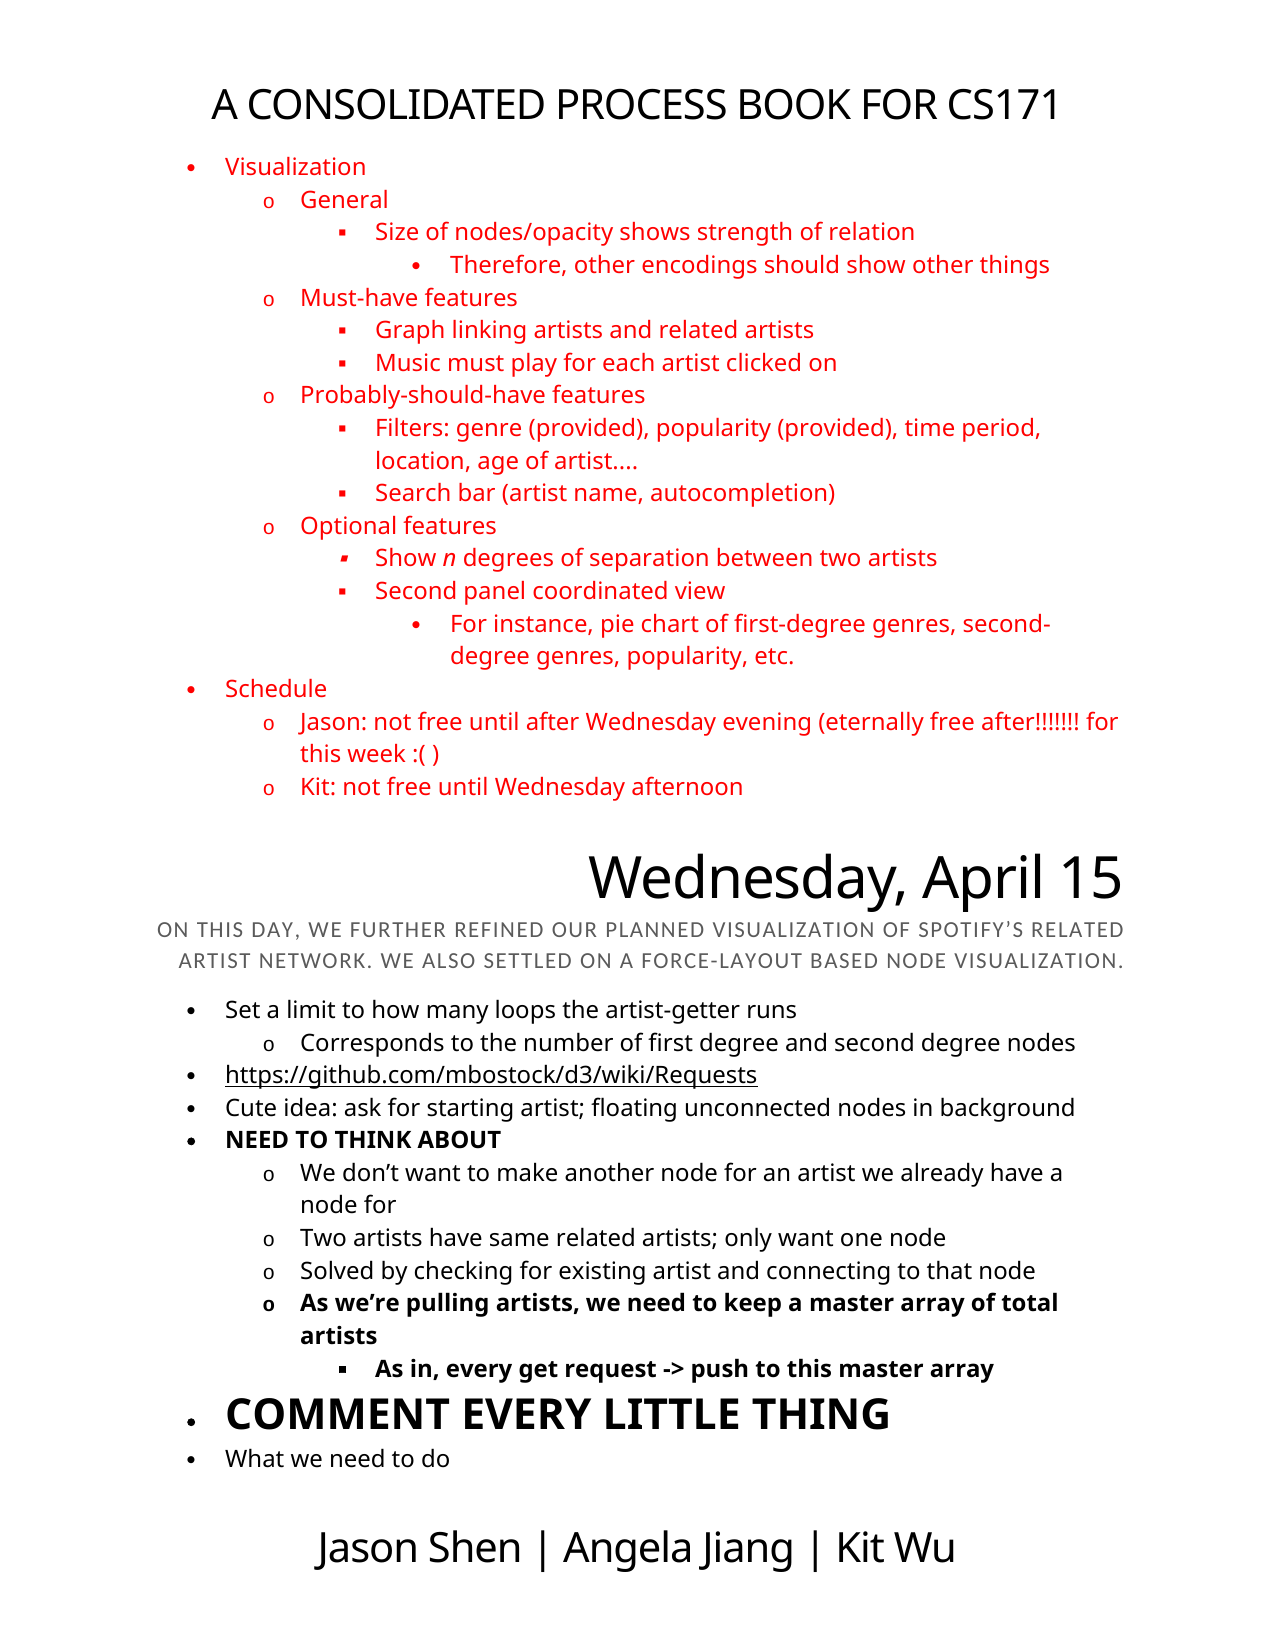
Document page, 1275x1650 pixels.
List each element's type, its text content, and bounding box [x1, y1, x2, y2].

list Search bar (artist name, autocompletion) [337, 476, 1125, 509]
list Jason: not free until after Wednesday evening (eternally free after!!!!!!! for this week :( ) [262, 704, 1125, 769]
list Size of nodes/opacity shows strength of relation [337, 215, 1125, 248]
list NEED TO THINK ABOUT [187, 1123, 1125, 1156]
list Filters: genre (provided), popularity (provided), time period, location, age of artist.... [337, 411, 1125, 476]
list Therefore, other encodings should show other things [412, 248, 1125, 280]
list For instance, pie chart of first-degree genres, second-degree genres, popularity, etc. [412, 606, 1125, 672]
list Corresponds to the number of first degree and second degree nodes [262, 1025, 1125, 1058]
list https://github.com/mbostock/d3/wiki/Requests [187, 1058, 1125, 1091]
list As we’re pulling artists, we need to keep a master array of total artists [262, 1286, 1125, 1351]
list Solved by checking for existing artist and connecting to that node [262, 1253, 1125, 1286]
list As in, every get request -> push to this master array [337, 1351, 1125, 1384]
list Must-have features [262, 280, 1125, 313]
list Graph linking artists and related artists [337, 313, 1125, 346]
list Set a limit to how many loops the artist-getter runs [187, 993, 1125, 1025]
subtitle ON THIS DAY, WE FURTHER REFINED OUR PLANNED VISUALIZATION OF SPOTIFY’S RELATED ARTIST NETWORK. WE ALSO SETTLED ON A FORCE-LAYOUT BASED NODE VISUALIZATION. [150, 916, 1125, 974]
list Two artists have same related artists; only want one node [262, 1221, 1125, 1253]
list Second panel coordinated view [337, 574, 1125, 606]
list Kit: not free until Wednesday afternoon [262, 769, 1125, 802]
list We don’t want to make another node for an artist we already have a node for [262, 1156, 1125, 1221]
list Music must play for each artist clicked on [337, 346, 1125, 378]
list What we need to do [187, 1442, 1125, 1475]
list Visualization [187, 150, 1125, 183]
title Wednesday, April 15 [150, 836, 1125, 916]
list Optional features [262, 509, 1125, 541]
list COMMENT EVERY LITTLE THING [187, 1384, 1125, 1442]
list Cute idea: ask for starting artist; floating unconnected nodes in background [187, 1091, 1125, 1123]
list Schedule [187, 672, 1125, 704]
list General [262, 183, 1125, 215]
list Probably-should-have features [262, 378, 1125, 411]
list Show n degrees of separation between two artists [337, 541, 1125, 574]
